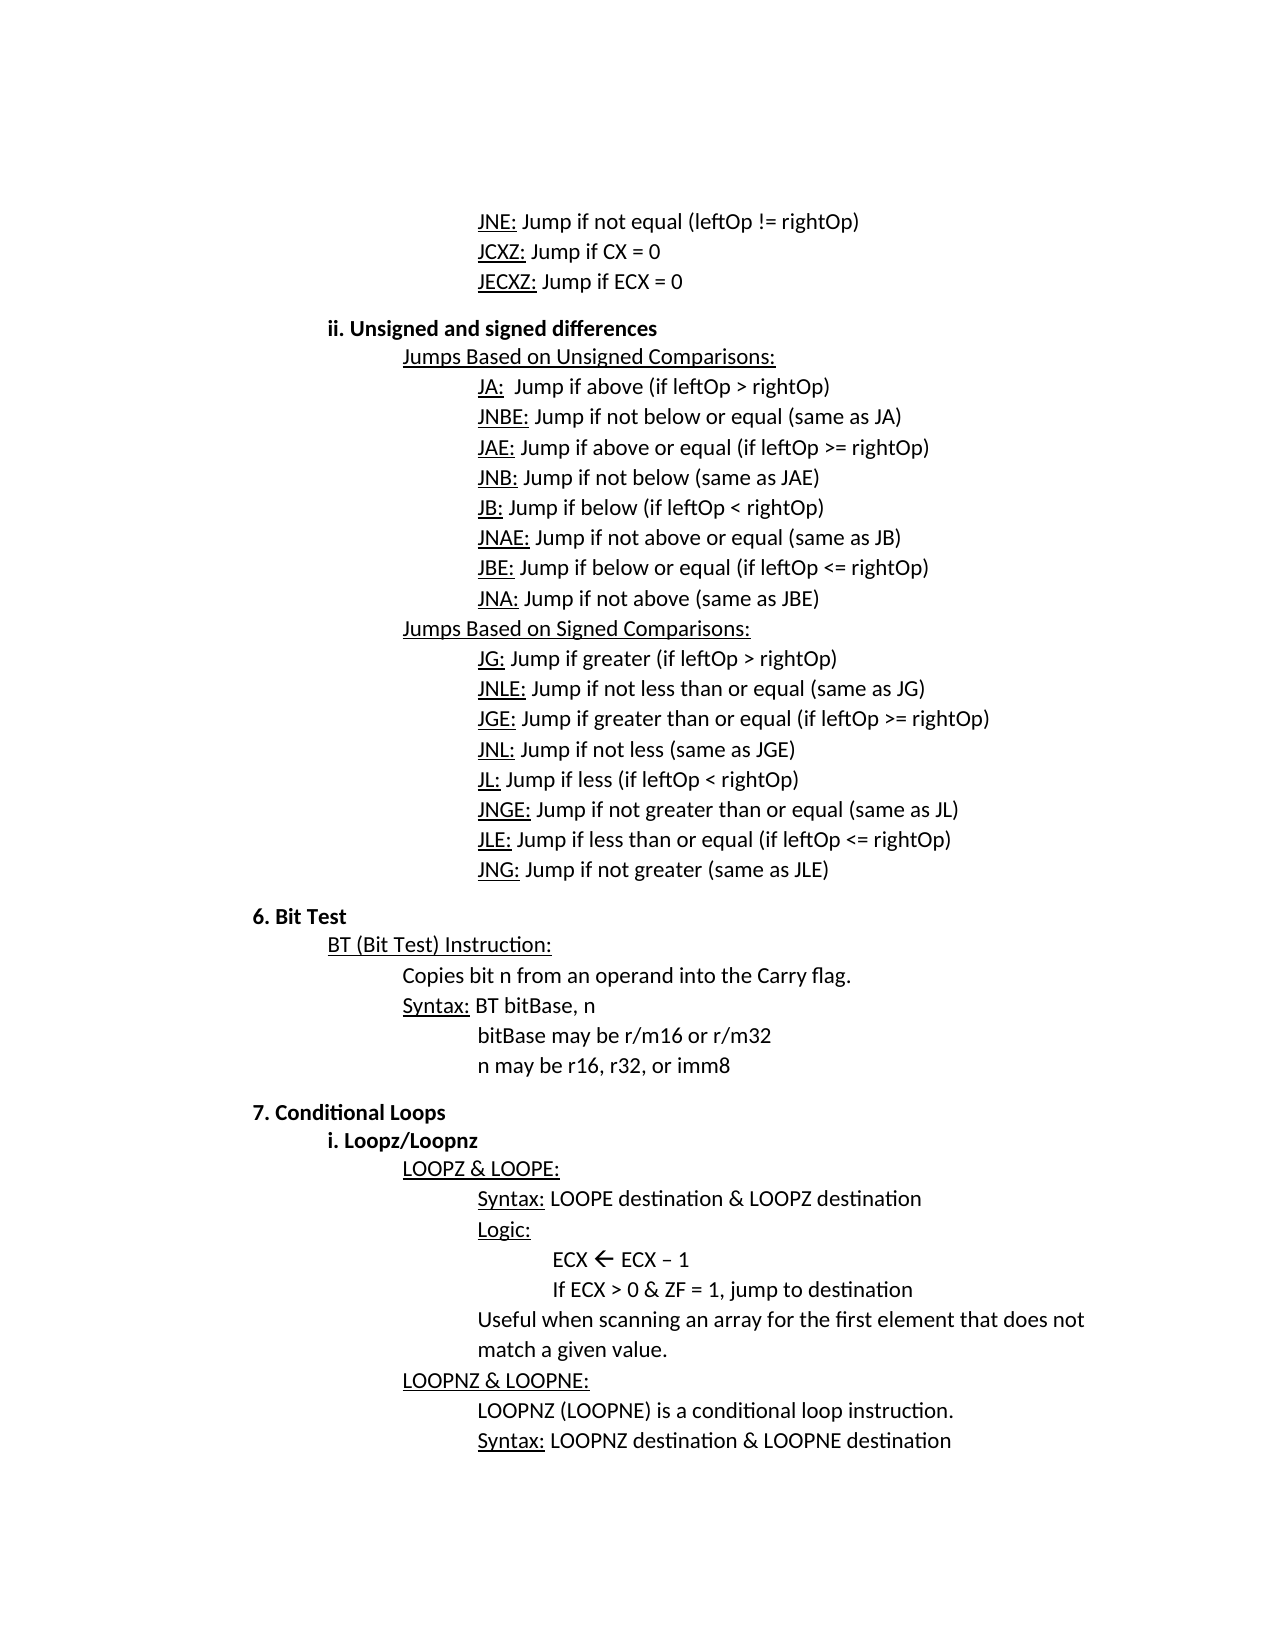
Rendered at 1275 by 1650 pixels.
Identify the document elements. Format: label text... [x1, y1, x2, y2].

list JCXZ: Jump if CX = 0 [477, 237, 1098, 265]
list JBE: Jump if below or equal (if leftOp <= rightOp) [477, 553, 1098, 582]
list Syntax: LOOPNZ destination & LOOPNE destination [477, 1426, 1098, 1454]
list LOOPZ & LOOPE: [402, 1154, 1098, 1182]
list LOOPNZ (LOOPNE) is a conditional loop instruction. [477, 1396, 1098, 1424]
list JB: Jump if below (if leftOp < rightOp) [477, 493, 1098, 521]
list JGE: Jump if greater than or equal (if leftOp >= rightOp) [477, 704, 1098, 733]
list Useful when scanning an array for the first element that does not match a given value. [477, 1305, 1098, 1363]
text 6. Bit Test [177, 902, 1098, 931]
list JA: Jump if above (if leftOp > rightOp) [477, 372, 1098, 400]
list JNB: Jump if not below (same as JAE) [477, 463, 1098, 491]
list n may be r16, r32, or imm8 [477, 1051, 1098, 1079]
list JNG: Jump if not greater (same as JLE) [477, 856, 1098, 884]
list JNGE: Jump if not greater than or equal (same as JL) [477, 795, 1098, 823]
list Syntax: LOOPE destination & LOOPZ destination [477, 1184, 1098, 1212]
list ECX ECX – 1 [552, 1245, 1098, 1273]
list JNLE: Jump if not less than or equal (same as JG) [477, 674, 1098, 702]
list BT (Bit Test) Instruction: [327, 931, 1098, 958]
list JNE: Jump if not equal (leftOp != rightOp) [477, 207, 1098, 235]
list JAE: Jump if above or equal (if leftOp >= rightOp) [477, 433, 1098, 461]
list JL: Jump if less (if leftOp < rightOp) [477, 765, 1098, 793]
list Syntax: BT bitBase, n [402, 991, 1098, 1019]
list JECXZ: Jump if ECX = 0 [477, 267, 1098, 295]
text ii. Unsigned and signed differences [252, 314, 1098, 342]
list JLE: Jump if less than or equal (if leftOp <= rightOp) [477, 825, 1098, 853]
list Jumps Based on Unsigned Comparisons: [402, 342, 1098, 370]
list Copies bit n from an operand into the Carry flag. [402, 961, 1098, 989]
text 7. Conditional Loops [177, 1098, 1098, 1126]
list bitBase may be r/m16 or r/m32 [477, 1021, 1098, 1049]
list JNL: Jump if not less (same as JGE) [477, 735, 1098, 763]
list LOOPNZ & LOOPNE: [402, 1366, 1098, 1394]
list JNBE: Jump if not below or equal (same as JA) [477, 402, 1098, 431]
text i. Loopz/Loopnz [252, 1126, 1098, 1154]
list JG: Jump if greater (if leftOp > rightOp) [477, 644, 1098, 672]
list JNA: Jump if not above (same as JBE) [477, 584, 1098, 612]
list Jumps Based on Signed Comparisons: [402, 614, 1098, 642]
list JNAE: Jump if not above or equal (same as JB) [477, 523, 1098, 551]
list If ECX > 0 & ZF = 1, jump to destination [552, 1275, 1098, 1303]
list Logic: [477, 1215, 1098, 1243]
